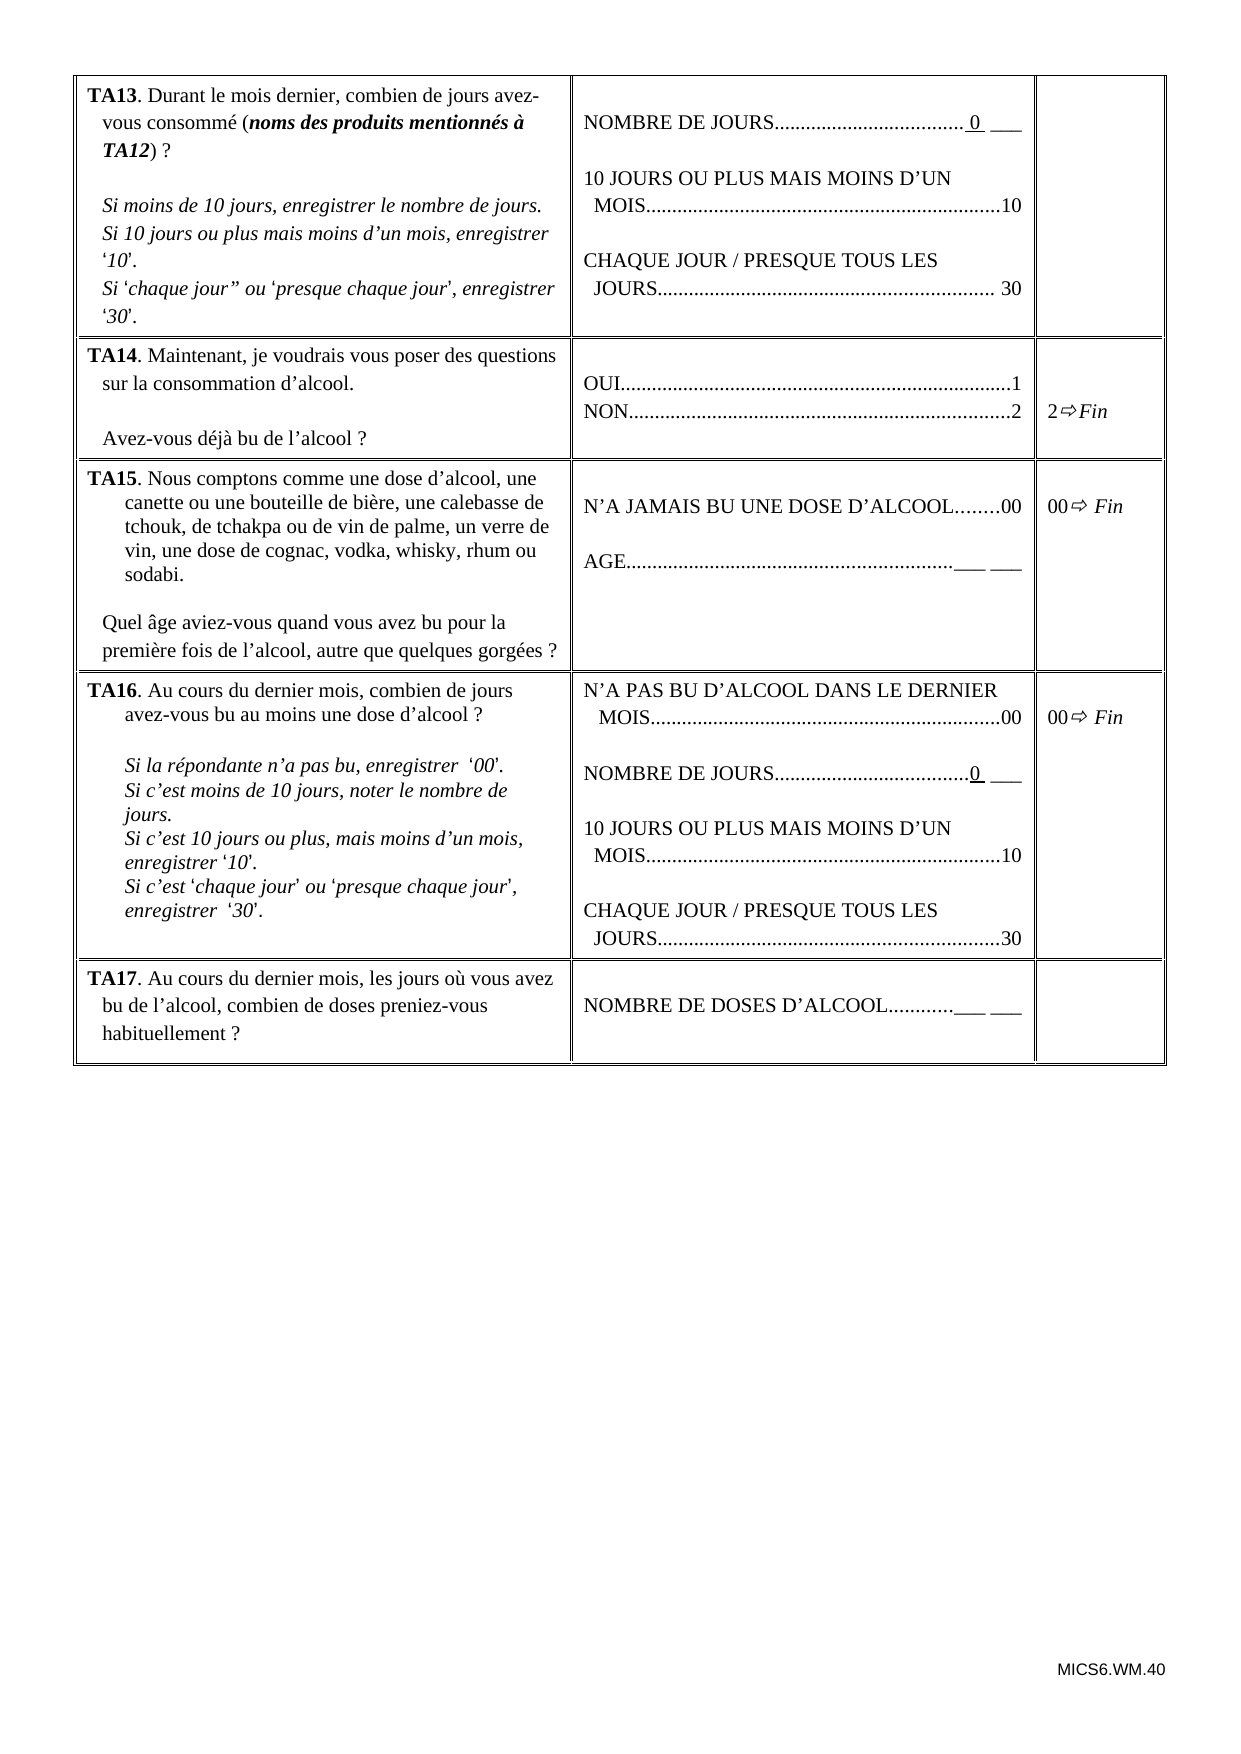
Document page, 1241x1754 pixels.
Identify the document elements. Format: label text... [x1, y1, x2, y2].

table_cell Nombre de jours 0 ___ 10 jours ou plus mais moins d’un mois 10 chaque jour / presque tous les jours 30 [573, 76, 1034, 336]
table_cell TA14. Maintenant, je voudrais vous poser des questions sur la consommation d’alcool. Avez-vous déjà bu de l’alcool ? [77, 336, 570, 458]
table_cell 00 Fin [1035, 458, 1165, 670]
table_cell n’a pas bu d’alcool dans le dernier mois 00 Nombre de jours 0 ___ 10 jours ou plus mais moins d’un mois 10 chaque jour / presque tous les jours. 30 [573, 673, 1034, 958]
table_cell [1037, 76, 1164, 336]
table_cell N’a jamais bu une DOSE d’alcool 00 Age ___ ___ [573, 461, 1034, 670]
table_cell TA15. Nous comptons comme une dose d’alcool, une canette ou une bouteille de bière, une calebasse de tchouk, de tchakpa ou de vin de palme, un verre de vin, une dose de cognac, vodka, whisky, rhum ou sodabi. Quel âge aviez-vous quand vous avez bu pour la première fois de l’alcool, autre que quelques gorgées ? [75, 458, 571, 670]
table_cell TA17. Au cours du dernier mois, les jours où vous avez bu de l’alcool, combien de doses preniez-vous habituellement ? [75, 958, 571, 1063]
table_cell TA16. Au cours du dernier mois, combien de jours avez-vous bu au moins une dose d’alcool ? Si la répondante n’a pas bu, enregistrer ‘00’. Si c’est moins de 10 jours, noter le nombre de jours. Si c’est 10 jours ou plus, mais moins d’un mois, enregistrer ‘10’. Si c’est ‘chaque jour’ ou ‘presque chaque jour’, enregistrer ‘30’. [75, 670, 571, 958]
table_cell Nombre de doses d’alcool ___ ___ [571, 961, 1035, 1063]
table_cell [1035, 958, 1165, 1063]
table_cell Oui 1 Non 2 [573, 339, 1034, 458]
table_cell TA13. Durant le mois dernier, combien de jours avez-vous consommé (noms des produits mentionnés à TA12) ? Si moins de 10 jours, enregistrer le nombre de jours. Si 10 jours ou plus mais moins d’un mois, enregistrer ‘10’. Si ‘chaque jour” ou ‘presque chaque jour’, enregistrer ‘30’. [77, 76, 570, 336]
table_cell 2Fin [1037, 336, 1164, 458]
table_cell 00 Fin [1035, 670, 1165, 958]
